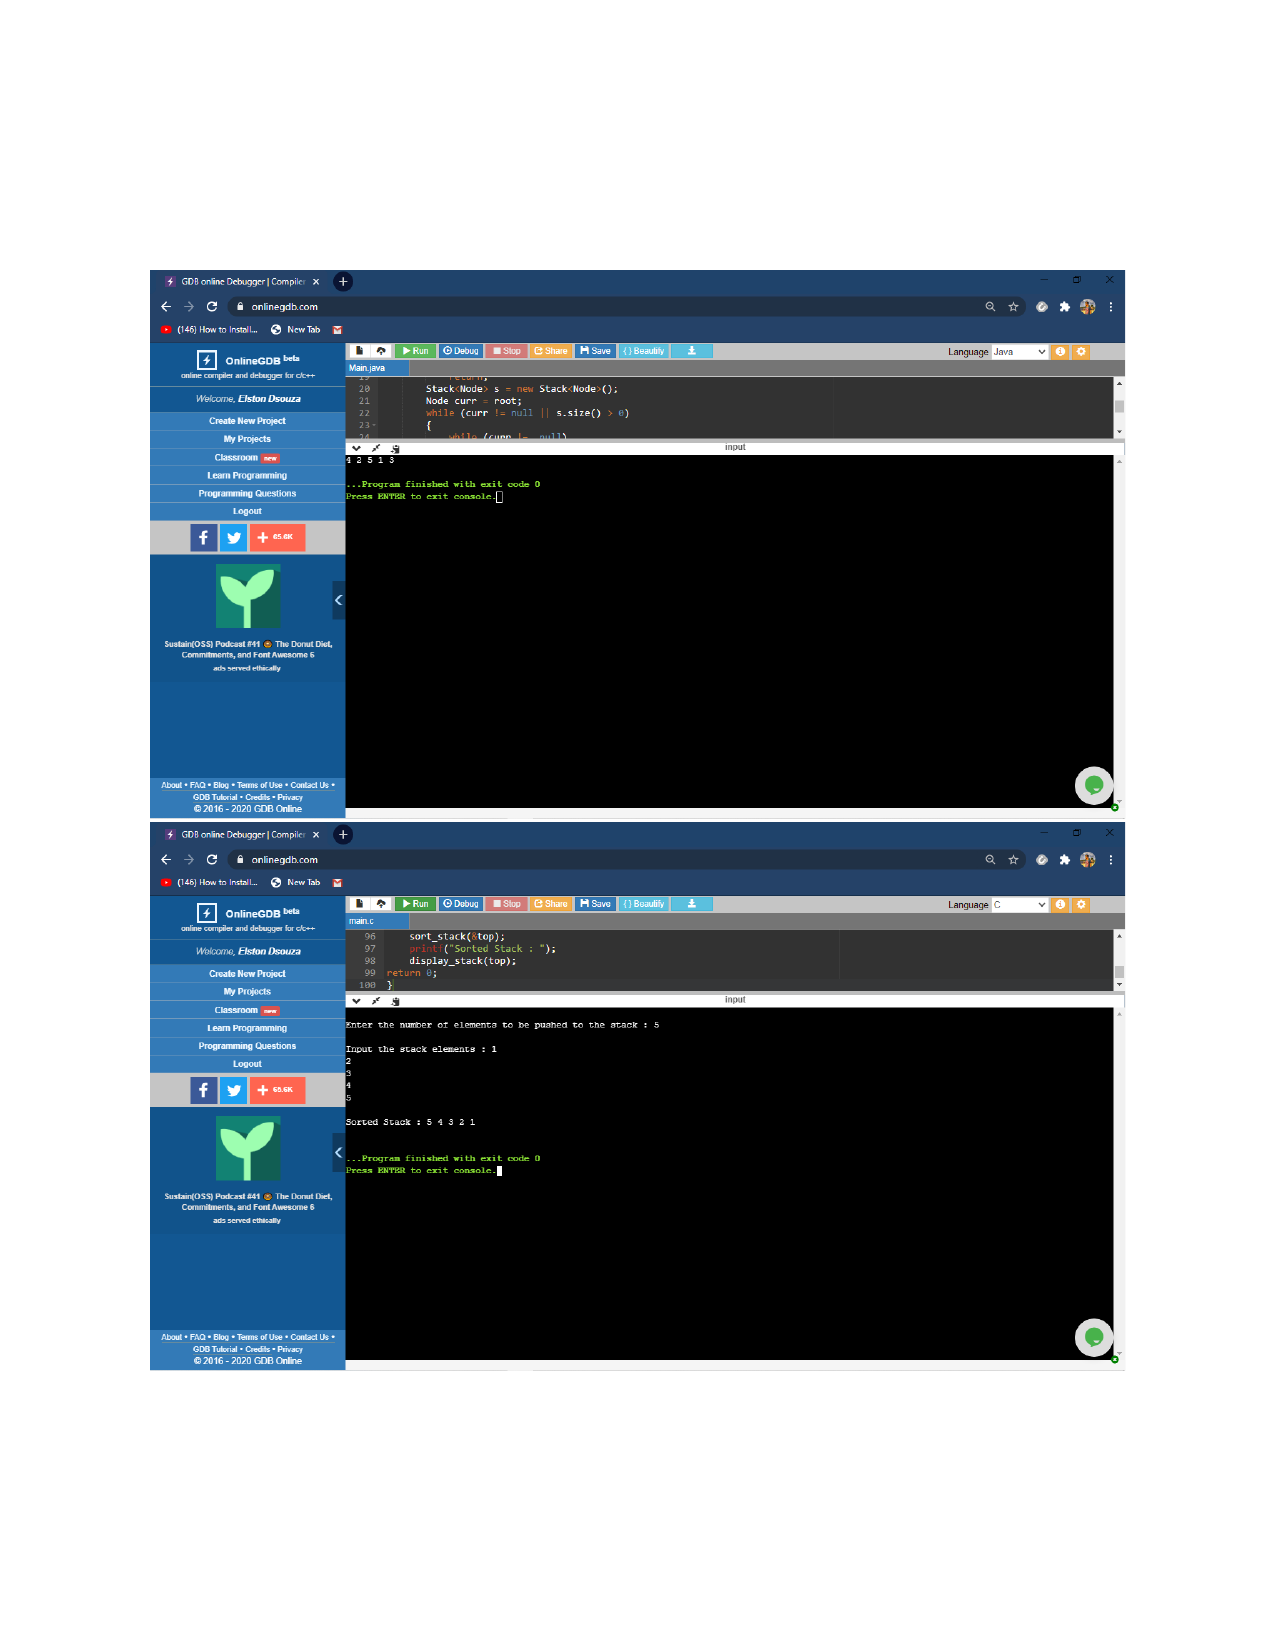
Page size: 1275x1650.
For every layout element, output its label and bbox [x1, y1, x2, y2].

picture [150, 822, 1125, 1371]
picture [150, 270, 1125, 819]
